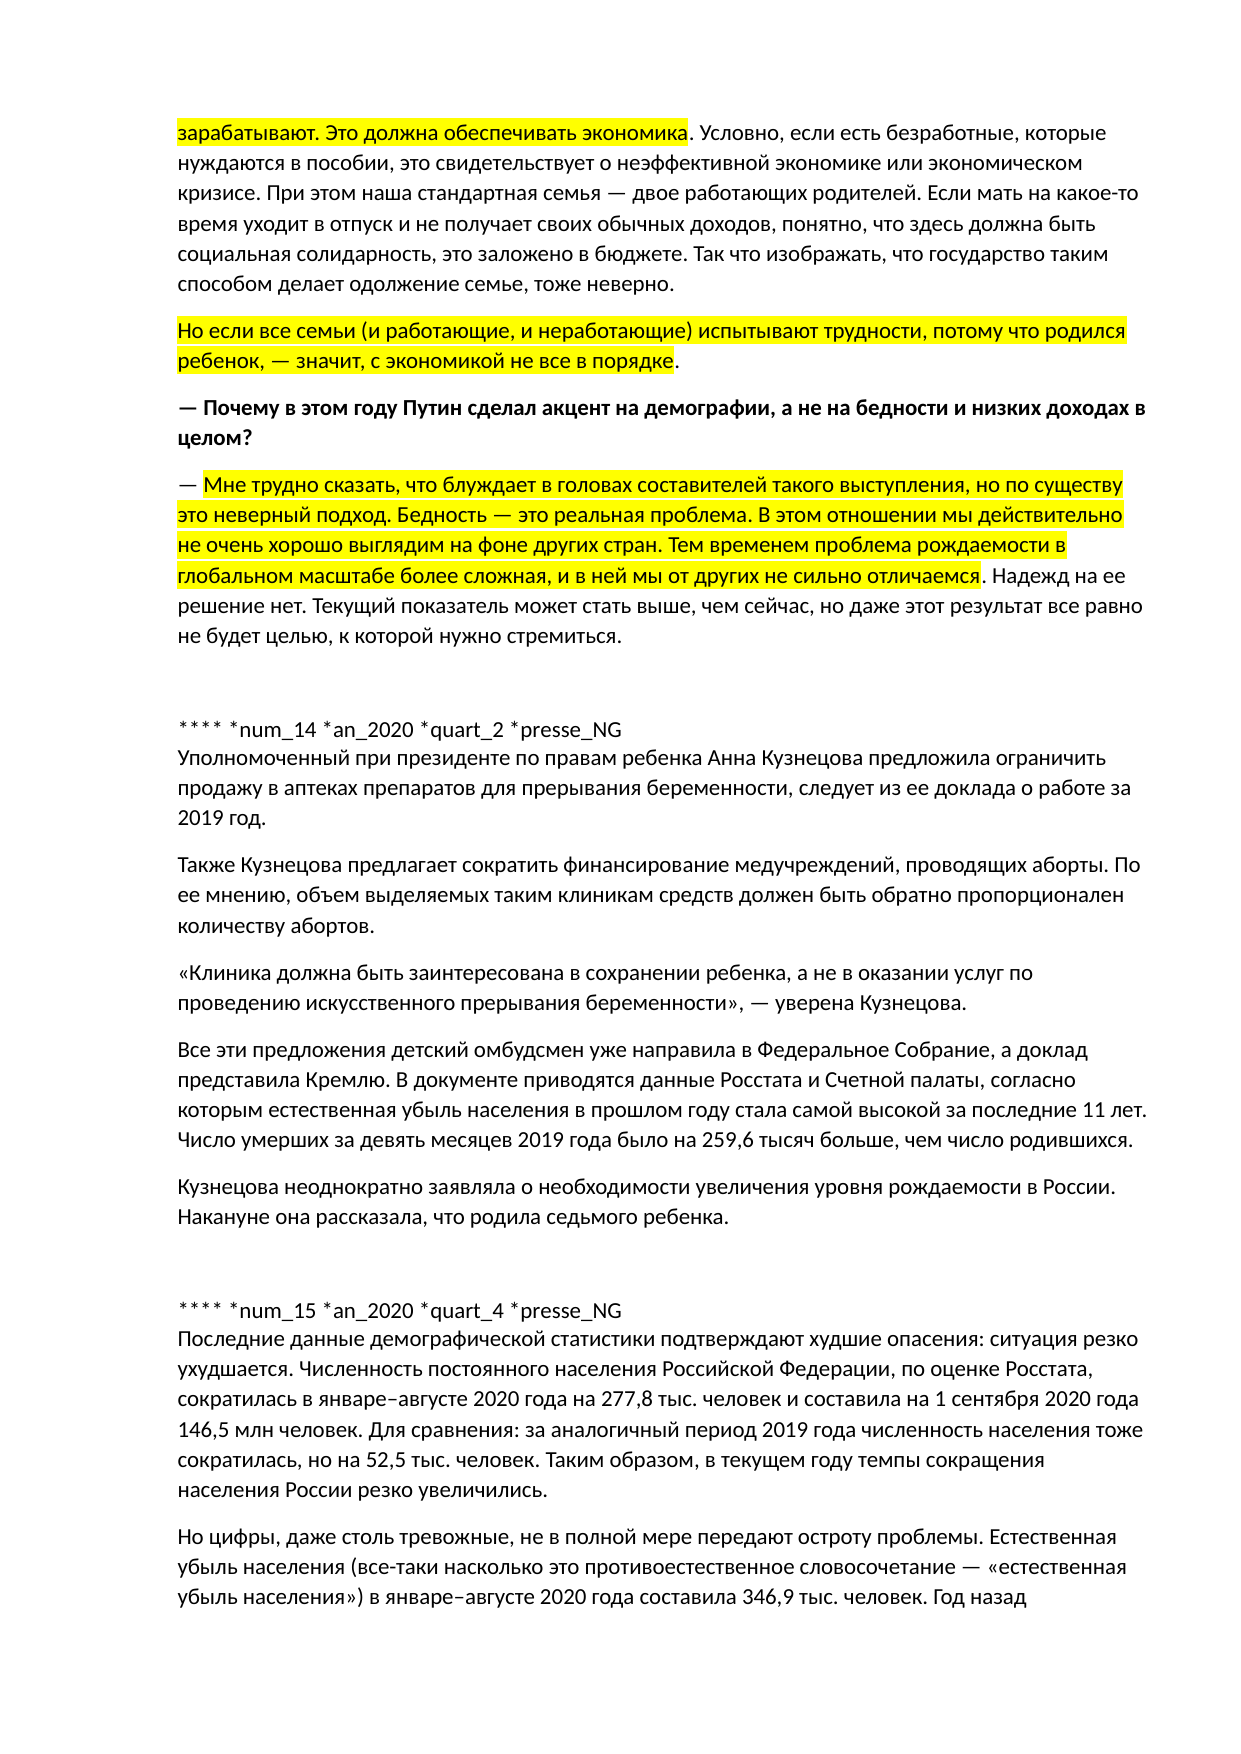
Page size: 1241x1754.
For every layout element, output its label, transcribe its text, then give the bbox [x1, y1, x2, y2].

text Все эти предложения детский омбудсмен уже направила в Федеральное Собрание, а доклад представила Кремлю. В документе приводятся данные Росстата и Счетной палаты, согласно которым естественная убыль населения в прошлом году стала самой высокой за последние 11 лет. Число умерших за девять месяцев 2019 года было на 259,6 тысяч больше, чем число родившихся. [177, 1035, 1152, 1153]
text «Клиника должна быть заинтересована в сохранении ребенка, а не в оказании услуг по проведению искусственного прерывания беременности», — уверена Кузнецова. [177, 958, 1152, 1016]
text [177, 118, 1152, 297]
text Уполномоченный при президенте по правам ребенка Анна Кузнецова предложила ограничить продажу в аптеках препаратов для прерывания беременности, следует из ее доклада о работе за 2019 год. [177, 743, 1152, 831]
text Последние данные демографической статистики подтверждают худшие опасения: ситуация резко ухудшается. Численность постоянного населения Российской Федерации, по оценке Росстата, сократилась в январе–августе 2020 года на 277,8 тыс. человек и составила на 1 сентября 2020 года 146,5 млн человек. Для сравнения: за аналогичный период 2019 года численность населения тоже сократилась, но на 52,5 тыс. человек. Таким образом, в текущем году темпы сокращения населения России резко увеличились. [177, 1324, 1152, 1503]
text Кузнецова неоднократно заявляла о необходимости увеличения уровня рождаемости в России. Накануне она рассказала, что родила седьмого ребенка. [177, 1172, 1152, 1230]
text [177, 1522, 1152, 1611]
text Также Кузнецова предлагает сократить финансирование медучреждений, проводящих аборты. По ее мнению, объем выделяемых таким клиникам средств должен быть обратно пропорционален количеству абортов. [177, 850, 1152, 939]
text **** *num_14 *an_2020 *quart_2 *presse_NG [177, 715, 1152, 743]
text — Мне трудно сказать, что блуждает в головах составителей такого выступления, но по существу это неверный подход. Бедность — это реальная проблема. В этом отношении мы действительно не очень хорошо выглядим на фоне других стран. Тем временем проблема рождаемости в глобальном масштабе более сложная, и в ней мы от других не сильно отличаемся. Надежд на ее решение нет. Текущий показатель может стать выше, чем сейчас, но даже этот результат все равно не будет целью, к которой нужно стремиться. [177, 470, 1152, 649]
text — Почему в этом году Путин сделал акцент на демографии, а не на бедности и низких доходах в целом? [177, 393, 1152, 451]
text **** *num_15 *an_2020 *quart_4 *presse_NG [177, 1296, 1152, 1324]
text Но если все семьи (и работающие, и неработающие) испытывают трудности, потому что родился ребенок, — значит, с экономикой не все в порядке. [177, 316, 1152, 374]
